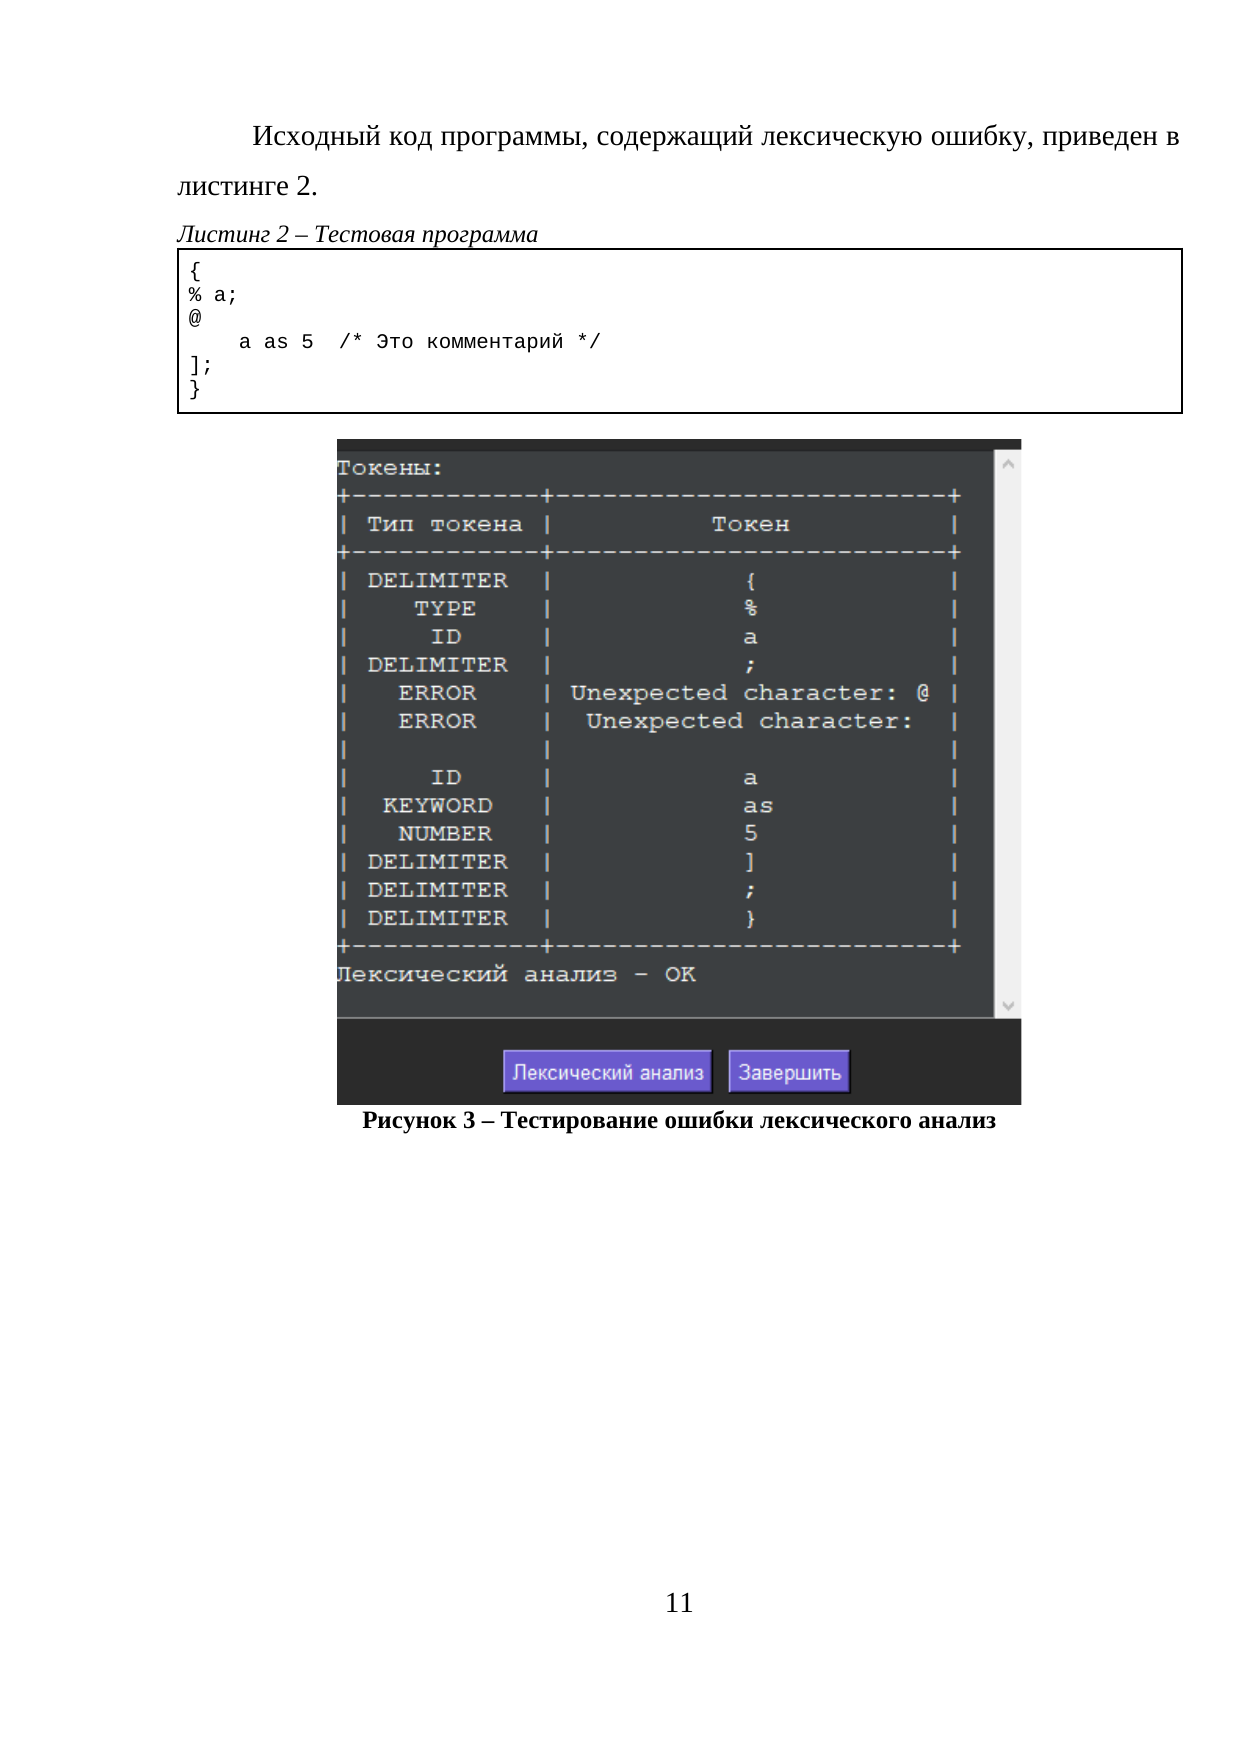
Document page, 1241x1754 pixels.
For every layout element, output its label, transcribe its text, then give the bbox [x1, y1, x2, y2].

picture [337, 439, 1022, 1105]
text Исходный код программы, содержащий лексическую ошибку, приведен в листинге 2. [177, 118, 1181, 202]
text Листинг 2 – Тестовая программа [177, 219, 1181, 247]
